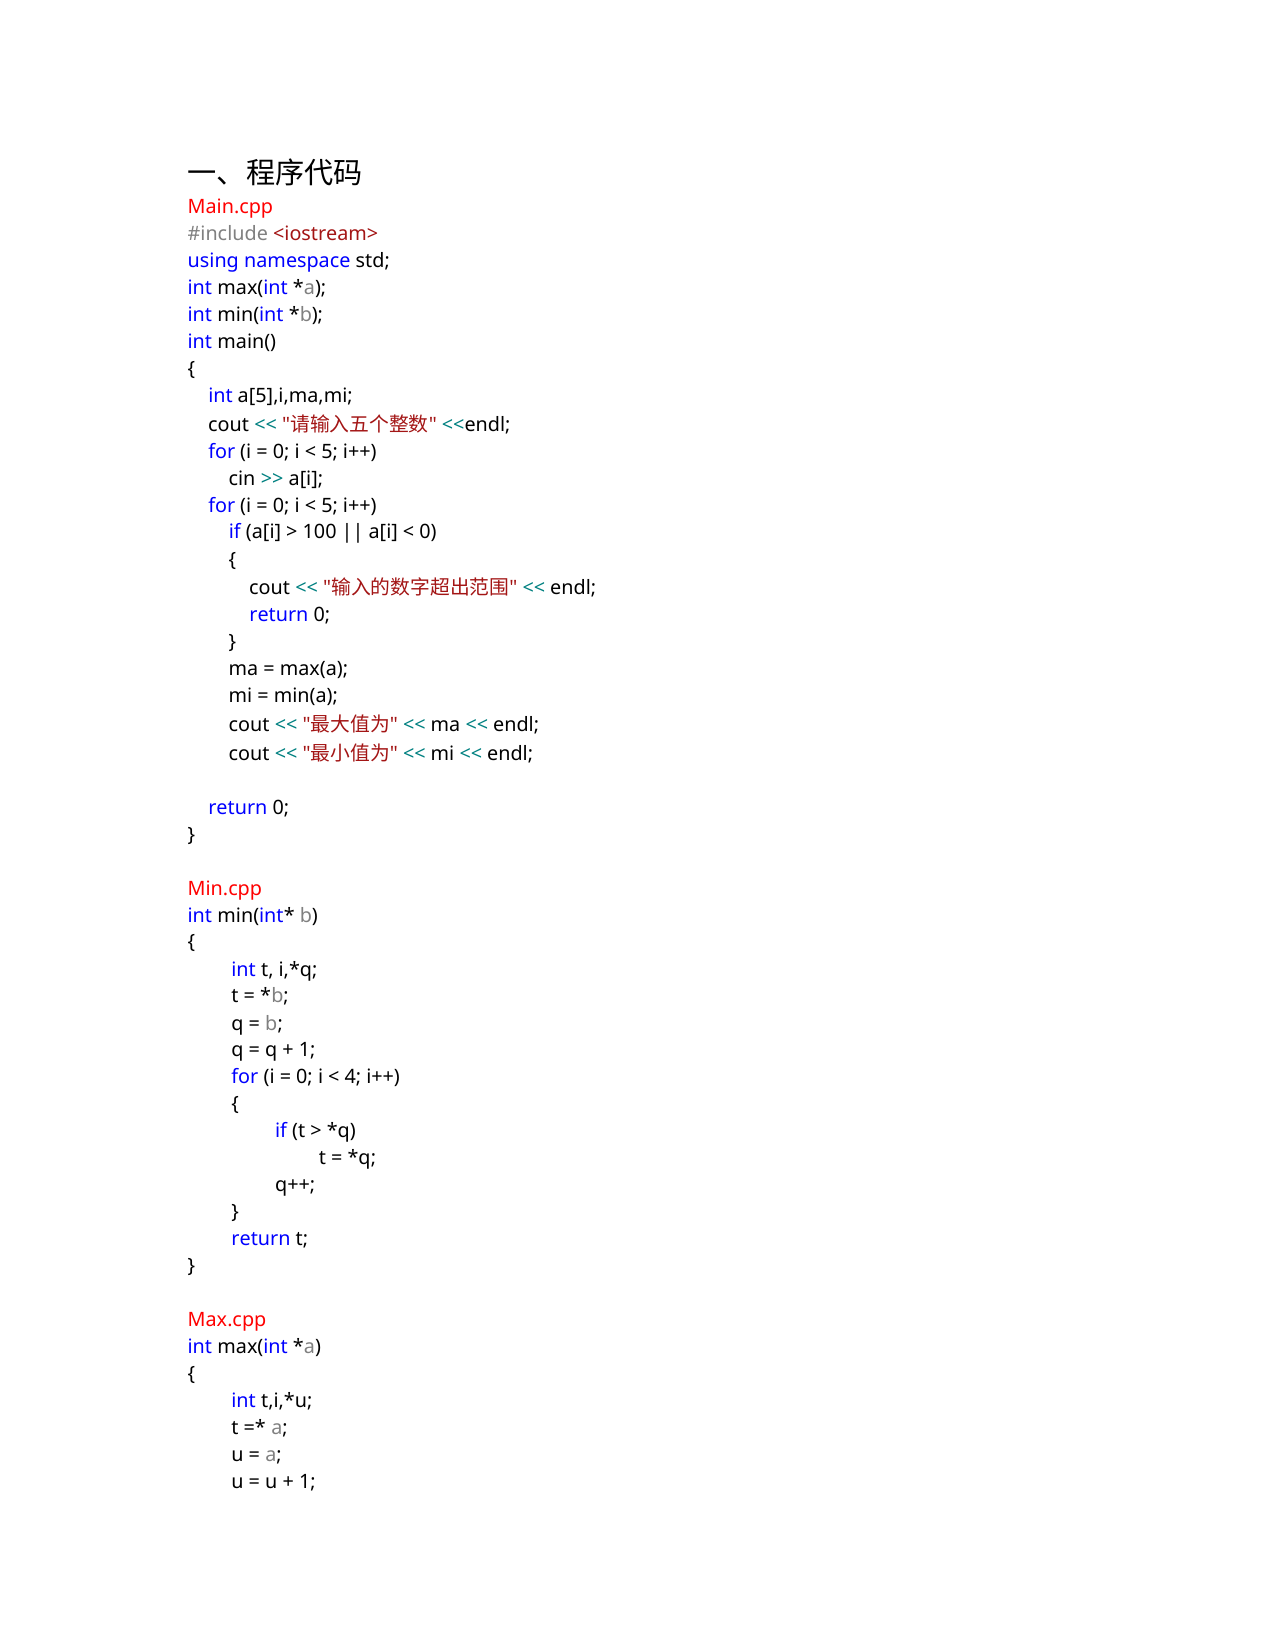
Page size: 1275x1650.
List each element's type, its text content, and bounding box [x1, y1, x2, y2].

text cout << "请输入五个整数" <<endl; [187, 408, 1087, 437]
text int min(int* b) [187, 901, 1087, 928]
text for (i = 0; i < 5; i++) [187, 437, 1087, 464]
text t = *b; [187, 982, 1087, 1009]
text { [187, 354, 1087, 381]
text cout << "最小值为" << mi << endl; [187, 737, 1087, 766]
text { [187, 545, 1087, 572]
text cout << "输入的数字超出范围" << endl; [187, 572, 1087, 601]
text } [187, 627, 1087, 654]
text { [187, 928, 1087, 955]
text cin >> a[i]; [187, 464, 1087, 491]
text int t,i,*u; [187, 1386, 1087, 1413]
text for (i = 0; i < 5; i++) [187, 491, 1087, 518]
text q = q + 1; [187, 1036, 1087, 1063]
text if (t > *q) [187, 1117, 1087, 1144]
text int a[5],i,ma,mi; [187, 381, 1087, 408]
text t =* a; [187, 1413, 1087, 1440]
text q++; [187, 1171, 1087, 1198]
text { [187, 1090, 1087, 1117]
text } [187, 820, 1087, 847]
text #include <iostream> [187, 219, 1087, 246]
text int main() [187, 327, 1087, 354]
text return 0; [187, 793, 1087, 820]
text { [187, 1359, 1087, 1386]
text Main.cpp [187, 192, 1087, 219]
text int max(int *a) [187, 1332, 1087, 1359]
text Max.cpp [187, 1306, 1087, 1332]
text int min(int *b); [187, 300, 1087, 327]
text q = b; [187, 1009, 1087, 1036]
text int max(int *a); [187, 273, 1087, 300]
text u = a; [187, 1440, 1087, 1467]
text ma = max(a); [187, 654, 1087, 681]
text return t; [187, 1224, 1087, 1252]
text } [187, 1252, 1087, 1278]
text Min.cpp [187, 874, 1087, 901]
text cout << "最大值为" << ma << endl; [187, 708, 1087, 737]
text } [187, 1198, 1087, 1224]
text int t, i,*q; [187, 955, 1087, 982]
text return 0; [187, 601, 1087, 627]
text t = *q; [187, 1144, 1087, 1171]
text using namespace std; [187, 246, 1087, 273]
text 一、程序代码 [187, 150, 1087, 192]
text if (a[i] > 100 || a[i] < 0) [187, 518, 1087, 545]
text u = u + 1; [187, 1467, 1087, 1494]
text mi = min(a); [187, 681, 1087, 708]
text for (i = 0; i < 4; i++) [187, 1063, 1087, 1090]
